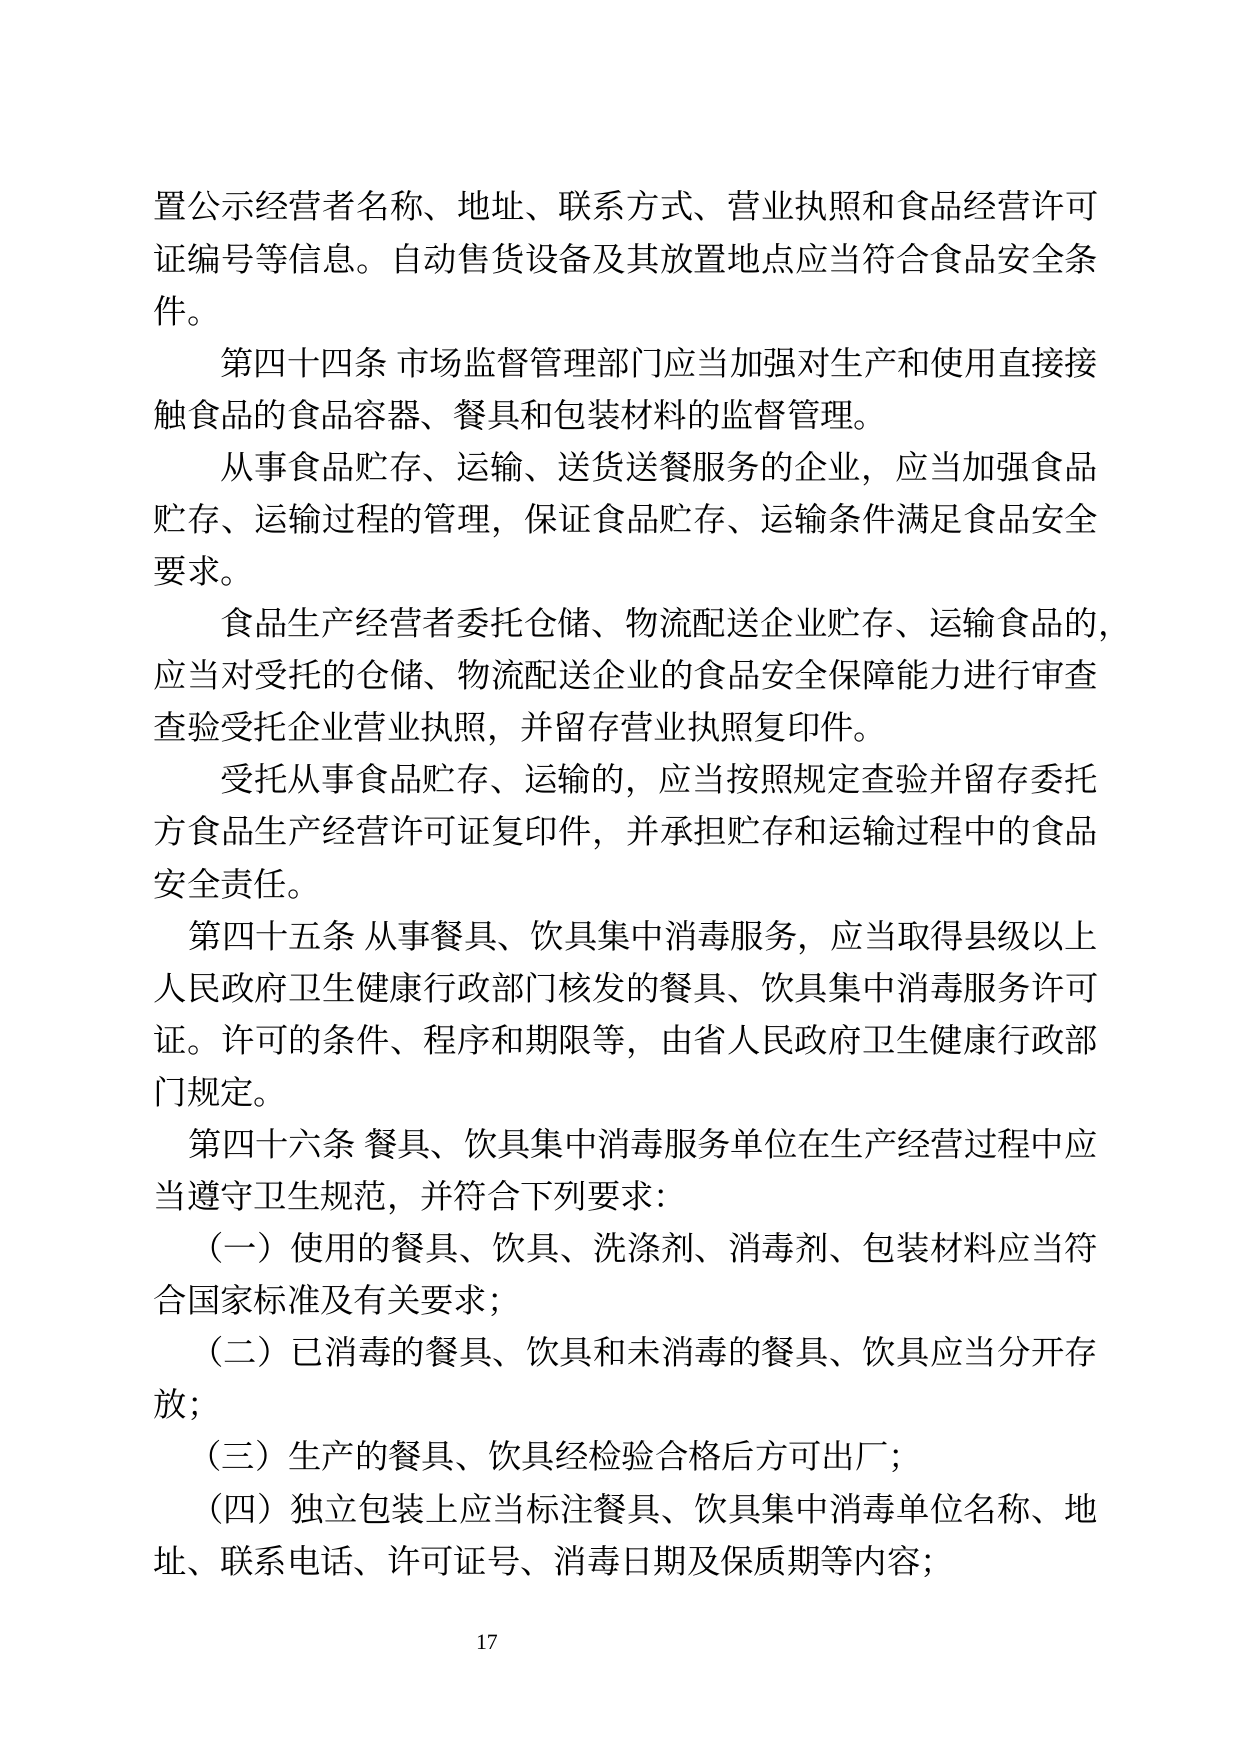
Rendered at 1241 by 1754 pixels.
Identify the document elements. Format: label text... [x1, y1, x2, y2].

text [153, 177, 1098, 333]
text （四）独立包装上应当标注餐具、饮具集中消毒单位名称、地址、联系电话、许可证号、消毒日期及保质期等内容； [153, 1479, 1098, 1583]
text 从事食品贮存、运输、送货送餐服务的企业，应当加强食品贮存、运输过程的管理，保证食品贮存、运输条件满足食品安全要求。 [153, 438, 1098, 594]
text 第四十六条 餐具、饮具集中消毒服务单位在生产经营过程中应当遵守卫生规范，并符合下列要求： [153, 1115, 1098, 1219]
text （三）生产的餐具、饮具经检验合格后方可出厂； [153, 1427, 1098, 1479]
text 第四十五条 从事餐具、饮具集中消毒服务，应当取得县级以上人民政府卫生健康行政部门核发的餐具、饮具集中消毒服务许可证。许可的条件、程序和期限等，由省人民政府卫生健康行政部门规定。 [153, 906, 1098, 1115]
text 受托从事食品贮存、运输的，应当按照规定查验并留存委托方食品生产经营许可证复印件，并承担贮存和运输过程中的食品安全责任。 [153, 750, 1098, 906]
text （二）已消毒的餐具、饮具和未消毒的餐具、饮具应当分开存放； [153, 1323, 1098, 1427]
text （一）使用的餐具、饮具、洗涤剂、消毒剂、包装材料应当符合国家标准及有关要求； [153, 1219, 1098, 1323]
text 第四十四条 市场监督管理部门应当加强对生产和使用直接接触食品的食品容器、餐具和包装材料的监督管理。 [153, 333, 1098, 438]
text 食品生产经营者委托仓储、物流配送企业贮存、运输食品的，应当对受托的仓储、物流配送企业的食品安全保障能力进行审查，查验受托企业营业执照，并留存营业执照复印件。 [153, 594, 1098, 750]
